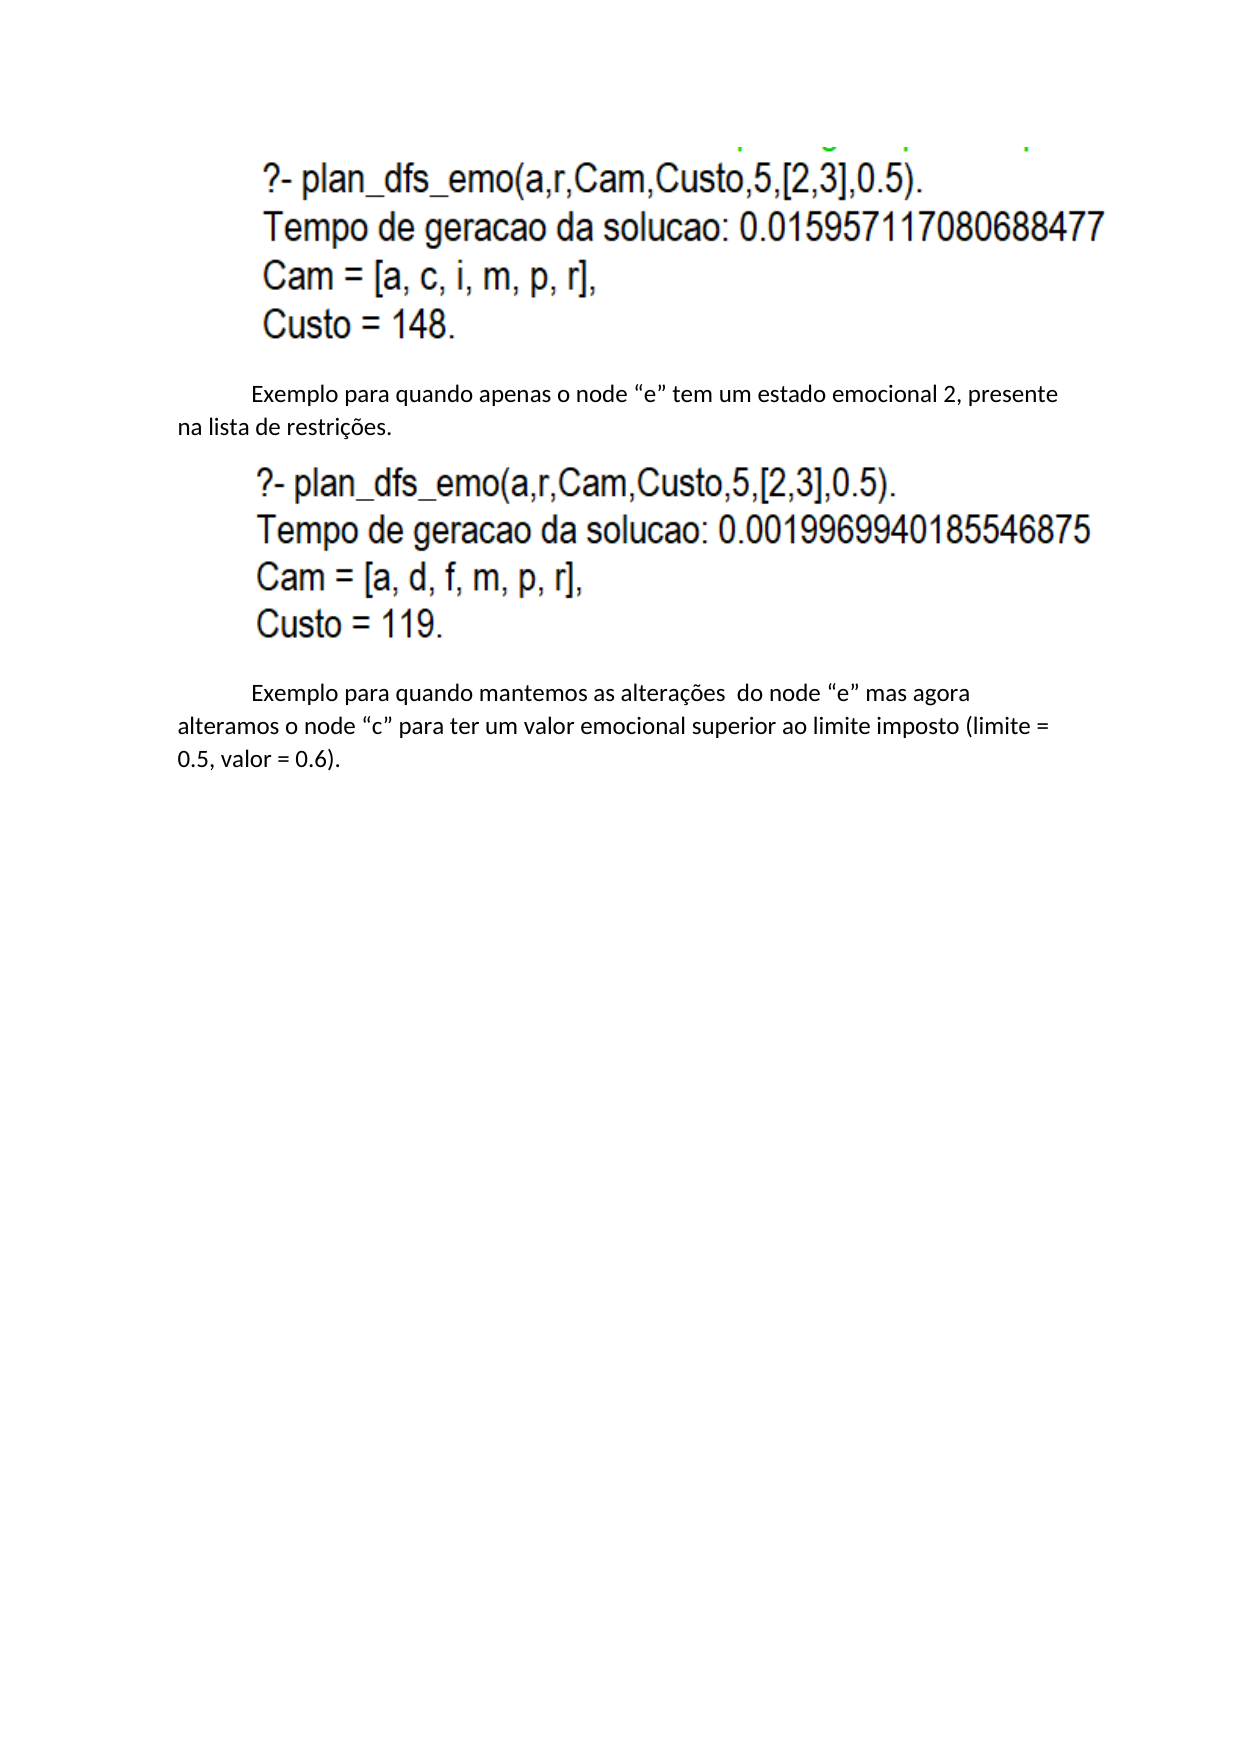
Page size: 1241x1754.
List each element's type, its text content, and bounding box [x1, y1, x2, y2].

picture [251, 460, 1137, 659]
text Exemplo para quando mantemos as alterações do node “e” mas agora alteramos o node “c” para ter um valor emocional superior ao limite imposto (limite = 0.5, valor = 0.6). [177, 677, 1063, 774]
picture [251, 147, 1137, 359]
text Exemplo para quando apenas o node “e” tem um estado emocional 2, presente na lista de restrições. [177, 378, 1063, 441]
